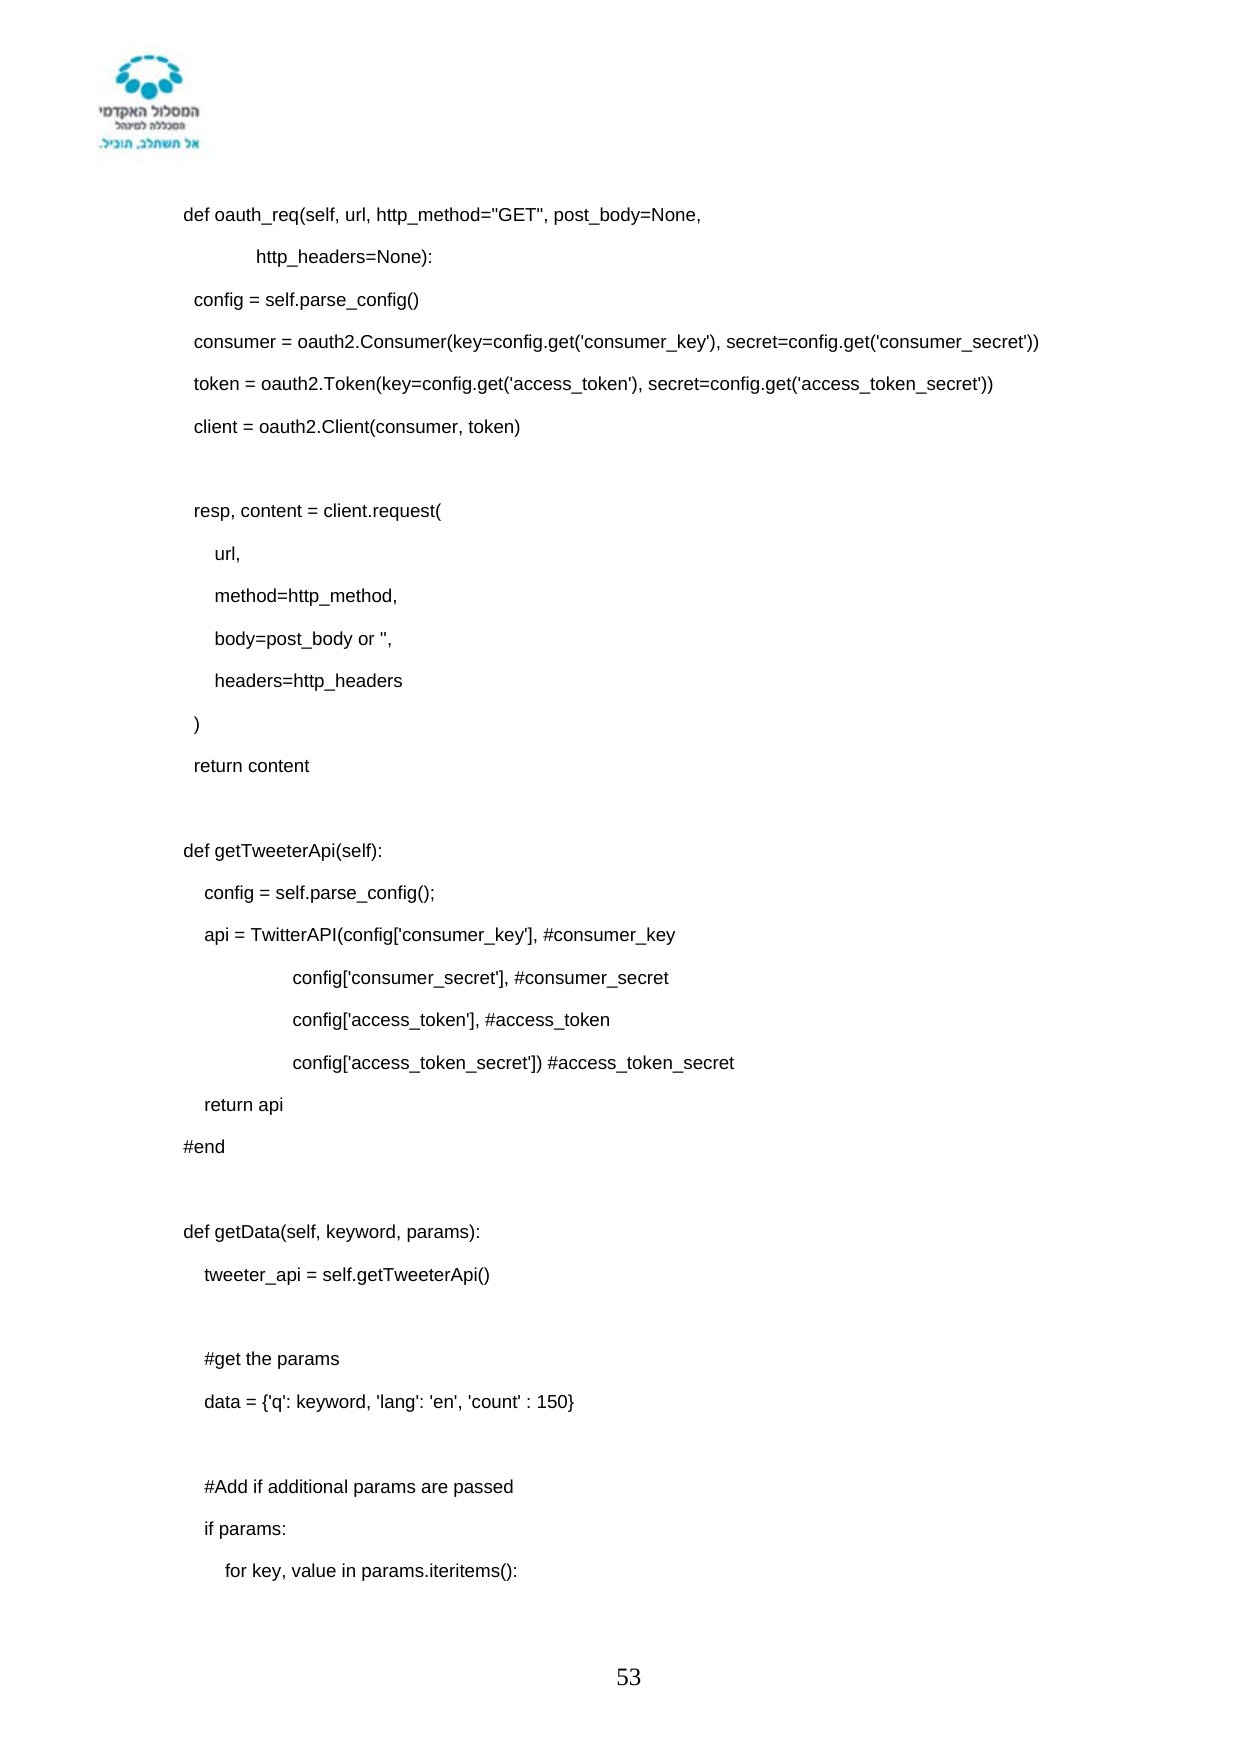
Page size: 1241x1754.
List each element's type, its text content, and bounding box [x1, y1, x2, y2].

text config['consumer_secret'], #consumer_secret [162, 967, 1053, 988]
text #get the params [162, 1348, 1053, 1370]
text method=http_method, [162, 585, 1053, 607]
text http_headers=None): [162, 246, 1053, 267]
text client = oauth2.Client(consumer, token) [162, 416, 1053, 437]
text for key, value in params.iteritems(): [162, 1560, 1053, 1582]
text if params: [162, 1518, 1053, 1539]
picture [96, 45, 212, 164]
text #end [162, 1136, 1053, 1158]
text #Add if additional params are passed [162, 1475, 1053, 1497]
text tweeter_api = self.getTweeterApi() [162, 1263, 1053, 1285]
text def oauth_req(self, url, http_method="GET", post_body=None, [162, 203, 1053, 225]
text api = TwitterAPI(config['consumer_key'], #consumer_key [162, 924, 1053, 946]
text def getTweeterApi(self): [162, 839, 1053, 861]
text url, [162, 543, 1053, 564]
text config = self.parse_config(); [162, 882, 1053, 903]
text resp, content = client.request( [162, 500, 1053, 522]
text data = {'q': keyword, 'lang': 'en', 'count' : 150} [162, 1391, 1053, 1412]
text def getData(self, keyword, params): [162, 1221, 1053, 1243]
text body=post_body or '', [162, 627, 1053, 649]
text ) [162, 712, 1053, 734]
text config = self.parse_config() [162, 288, 1053, 310]
text consumer = oauth2.Consumer(key=config.get('consumer_key'), secret=config.get('consumer_secret')) [162, 331, 1053, 352]
text config['access_token_secret']) #access_token_secret [162, 1051, 1053, 1073]
text headers=http_headers [162, 670, 1053, 691]
text config['access_token'], #access_token [162, 1009, 1053, 1031]
text return api [162, 1094, 1053, 1115]
text token = oauth2.Token(key=config.get('access_token'), secret=config.get('access_token_secret')) [162, 373, 1053, 395]
text return content [162, 755, 1053, 776]
